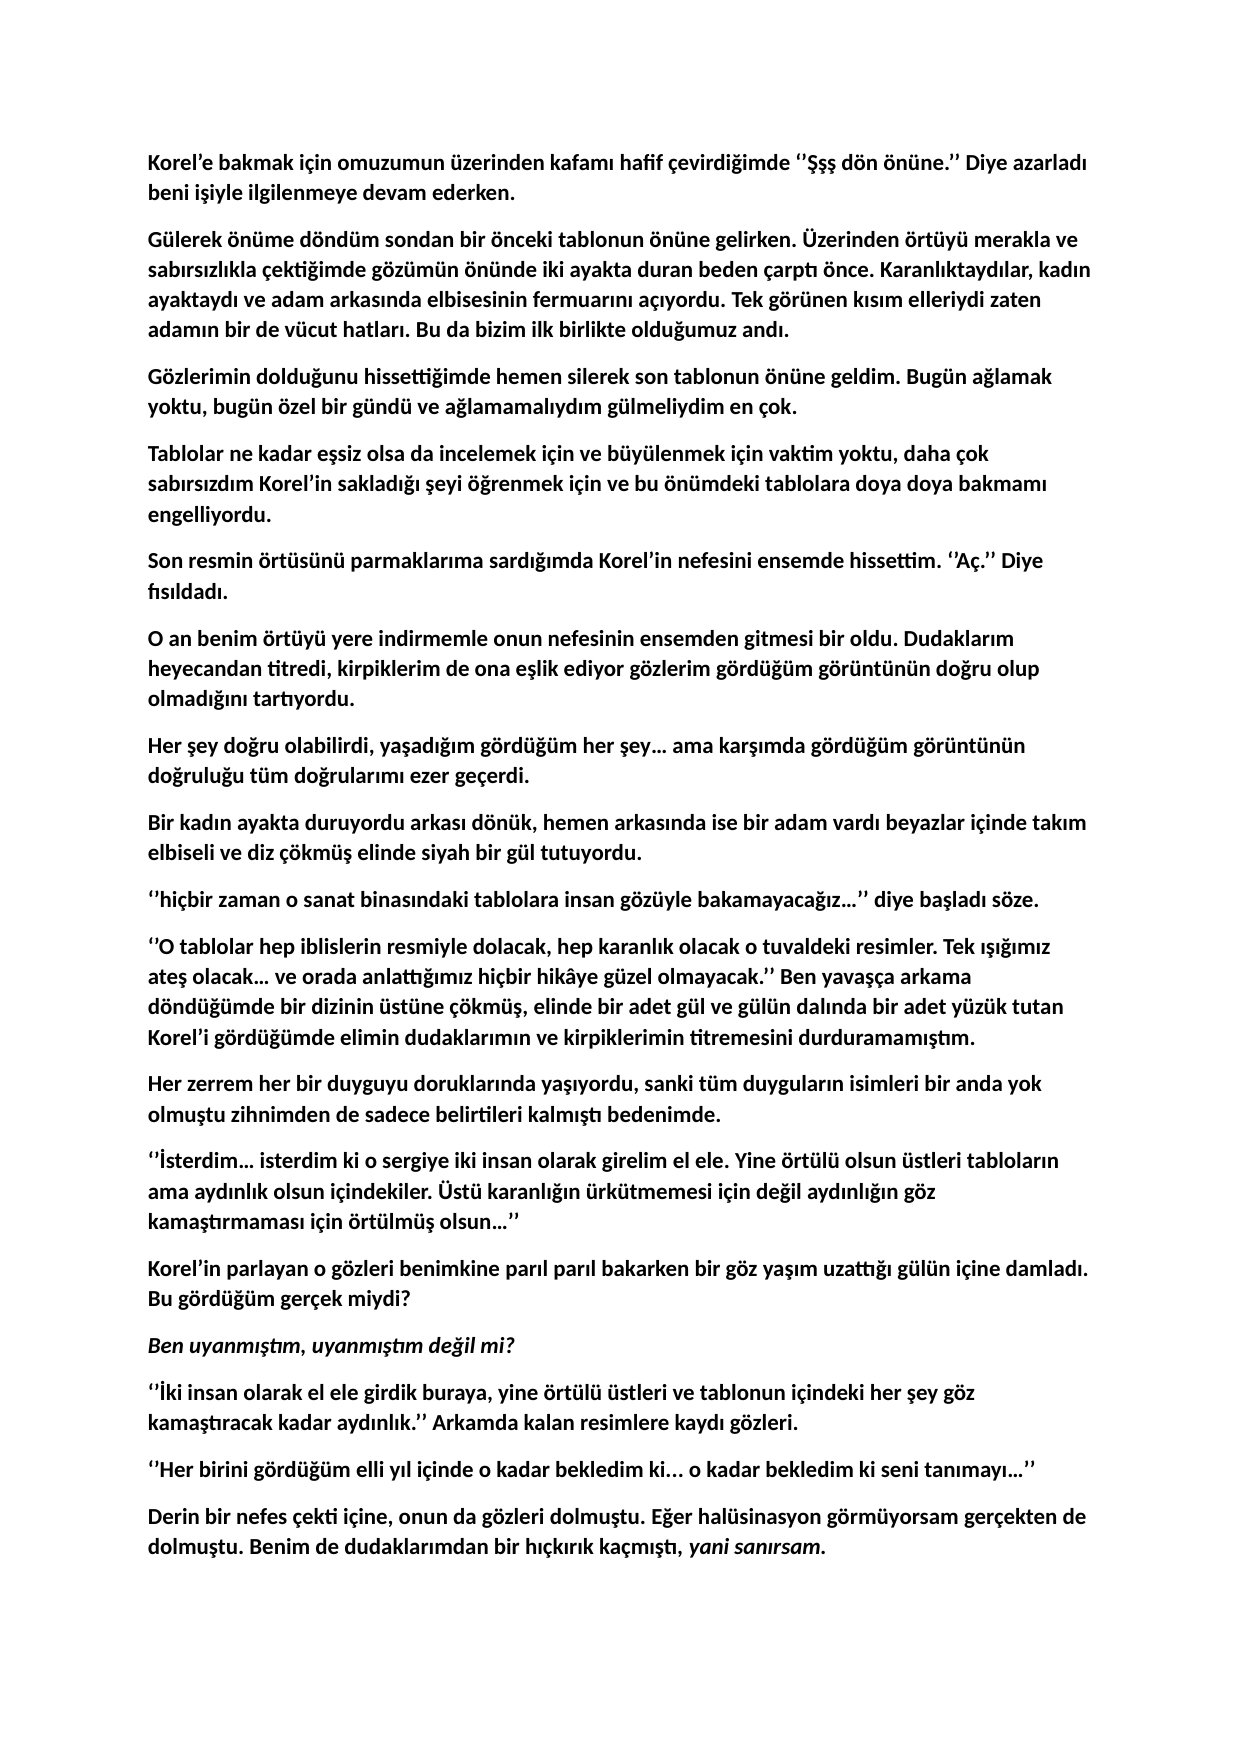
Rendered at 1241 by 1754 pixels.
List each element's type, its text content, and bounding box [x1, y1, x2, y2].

text ‘’Her birini gördüğüm elli yıl içinde o kadar bekledim ki... o kadar bekledim ki seni tanımayı…’’ [148, 1455, 1093, 1483]
text Her şey doğru olabilirdi, yaşadığım gördüğüm her şey… ama karşımda gördüğüm görüntünün doğruluğu tüm doğrularımı ezer geçerdi. [148, 731, 1093, 789]
text Gözlerimin dolduğunu hissettiğimde hemen silerek son tablonun önüne geldim. Bugün ağlamak yoktu, bugün özel bir gündü ve ağlamamalıydım gülmeliydim en çok. [148, 362, 1093, 420]
text ‘’İki insan olarak el ele girdik buraya, yine örtülü üstleri ve tablonun içindeki her şey göz kamaştıracak kadar aydınlık.’’ Arkamda kalan resimlere kaydı gözleri. [148, 1378, 1093, 1436]
text Gülerek önüme döndüm sondan bir önceki tablonun önüne gelirken. Üzerinden örtüyü merakla ve sabırsızlıkla çektiğimde gözümün önünde iki ayakta duran beden çarptı önce. Karanlıktaydılar, kadın ayaktaydı ve adam arkasında elbisesinin fermuarını açıyordu. Tek görünen kısım elleriydi zaten adamın bir de vücut hatları. Bu da bizim ilk birlikte olduğumuz andı. [148, 225, 1093, 343]
text Son resmin örtüsünü parmaklarıma sardığımda Korel’in nefesini ensemde hissettim. ‘’Aç.’’ Diye fısıldadı. [148, 547, 1093, 605]
text ‘’hiçbir zaman o sanat binasındaki tablolara insan gözüyle bakamayacağız…’’ diye başladı söze. [148, 885, 1093, 913]
text Derin bir nefes çekti içine, onun da gözleri dolmuştu. Eğer halüsinasyon görmüyorsam gerçekten de dolmuştu. Benim de dudaklarımdan bir hıçkırık kaçmıştı, yani sanırsam. [148, 1502, 1093, 1560]
text ‘’İsterdim… isterdim ki o sergiye iki insan olarak girelim el ele. Yine örtülü olsun üstleri tabloların ama aydınlık olsun içindekiler. Üstü karanlığın ürkütmemesi için değil aydınlığın göz kamaştırmaması için örtülmüş olsun…’’ [148, 1147, 1093, 1235]
text Tablolar ne kadar eşsiz olsa da incelemek için ve büyülenmek için vaktim yoktu, daha çok sabırsızdım Korel’in sakladığı şeyi öğrenmek için ve bu önümdeki tablolara doya doya bakmamı engelliyordu. [148, 439, 1093, 528]
text O an benim örtüyü yere indirmemle onun nefesinin ensemden gitmesi bir oldu. Dudaklarım heyecandan titredi, kirpiklerim de ona eşlik ediyor gözlerim gördüğüm görüntünün doğru olup olmadığını tartıyordu. [148, 624, 1093, 712]
text Korel’in parlayan o gözleri benimkine parıl parıl bakarken bir göz yaşım uzattığı gülün içine damladı. Bu gördüğüm gerçek miydi? [148, 1254, 1093, 1312]
text Ben uyanmıştım, uyanmıştım değil mi? [148, 1331, 1093, 1359]
text Her zerrem her bir duyguyu doruklarında yaşıyordu, sanki tüm duyguların isimleri bir anda yok olmuştu zihnimden de sadece belirtileri kalmıştı bedenimde. [148, 1069, 1093, 1128]
text Bir kadın ayakta duruyordu arkası dönük, hemen arkasında ise bir adam vardı beyazlar içinde takım elbiseli ve diz çökmüş elinde siyah bir gül tutuyordu. [148, 808, 1093, 866]
text Korel’e bakmak için omuzumun üzerinden kafamı hafif çevirdiğimde ‘’Şşş dön önüne.’’ Diye azarladı beni işiyle ilgilenmeye devam ederken. [148, 148, 1093, 206]
text ‘’O tablolar hep iblislerin resmiyle dolacak, hep karanlık olacak o tuvaldeki resimler. Tek ışığımız ateş olacak… ve orada anlattığımız hiçbir hikâye güzel olmayacak.’’ Ben yavaşça arkama döndüğümde bir dizinin üstüne çökmüş, elinde bir adet gül ve gülün dalında bir adet yüzük tutan Korel’i gördüğümde elimin dudaklarımın ve kirpiklerimin titremesini durduramamıştım. [148, 932, 1093, 1051]
